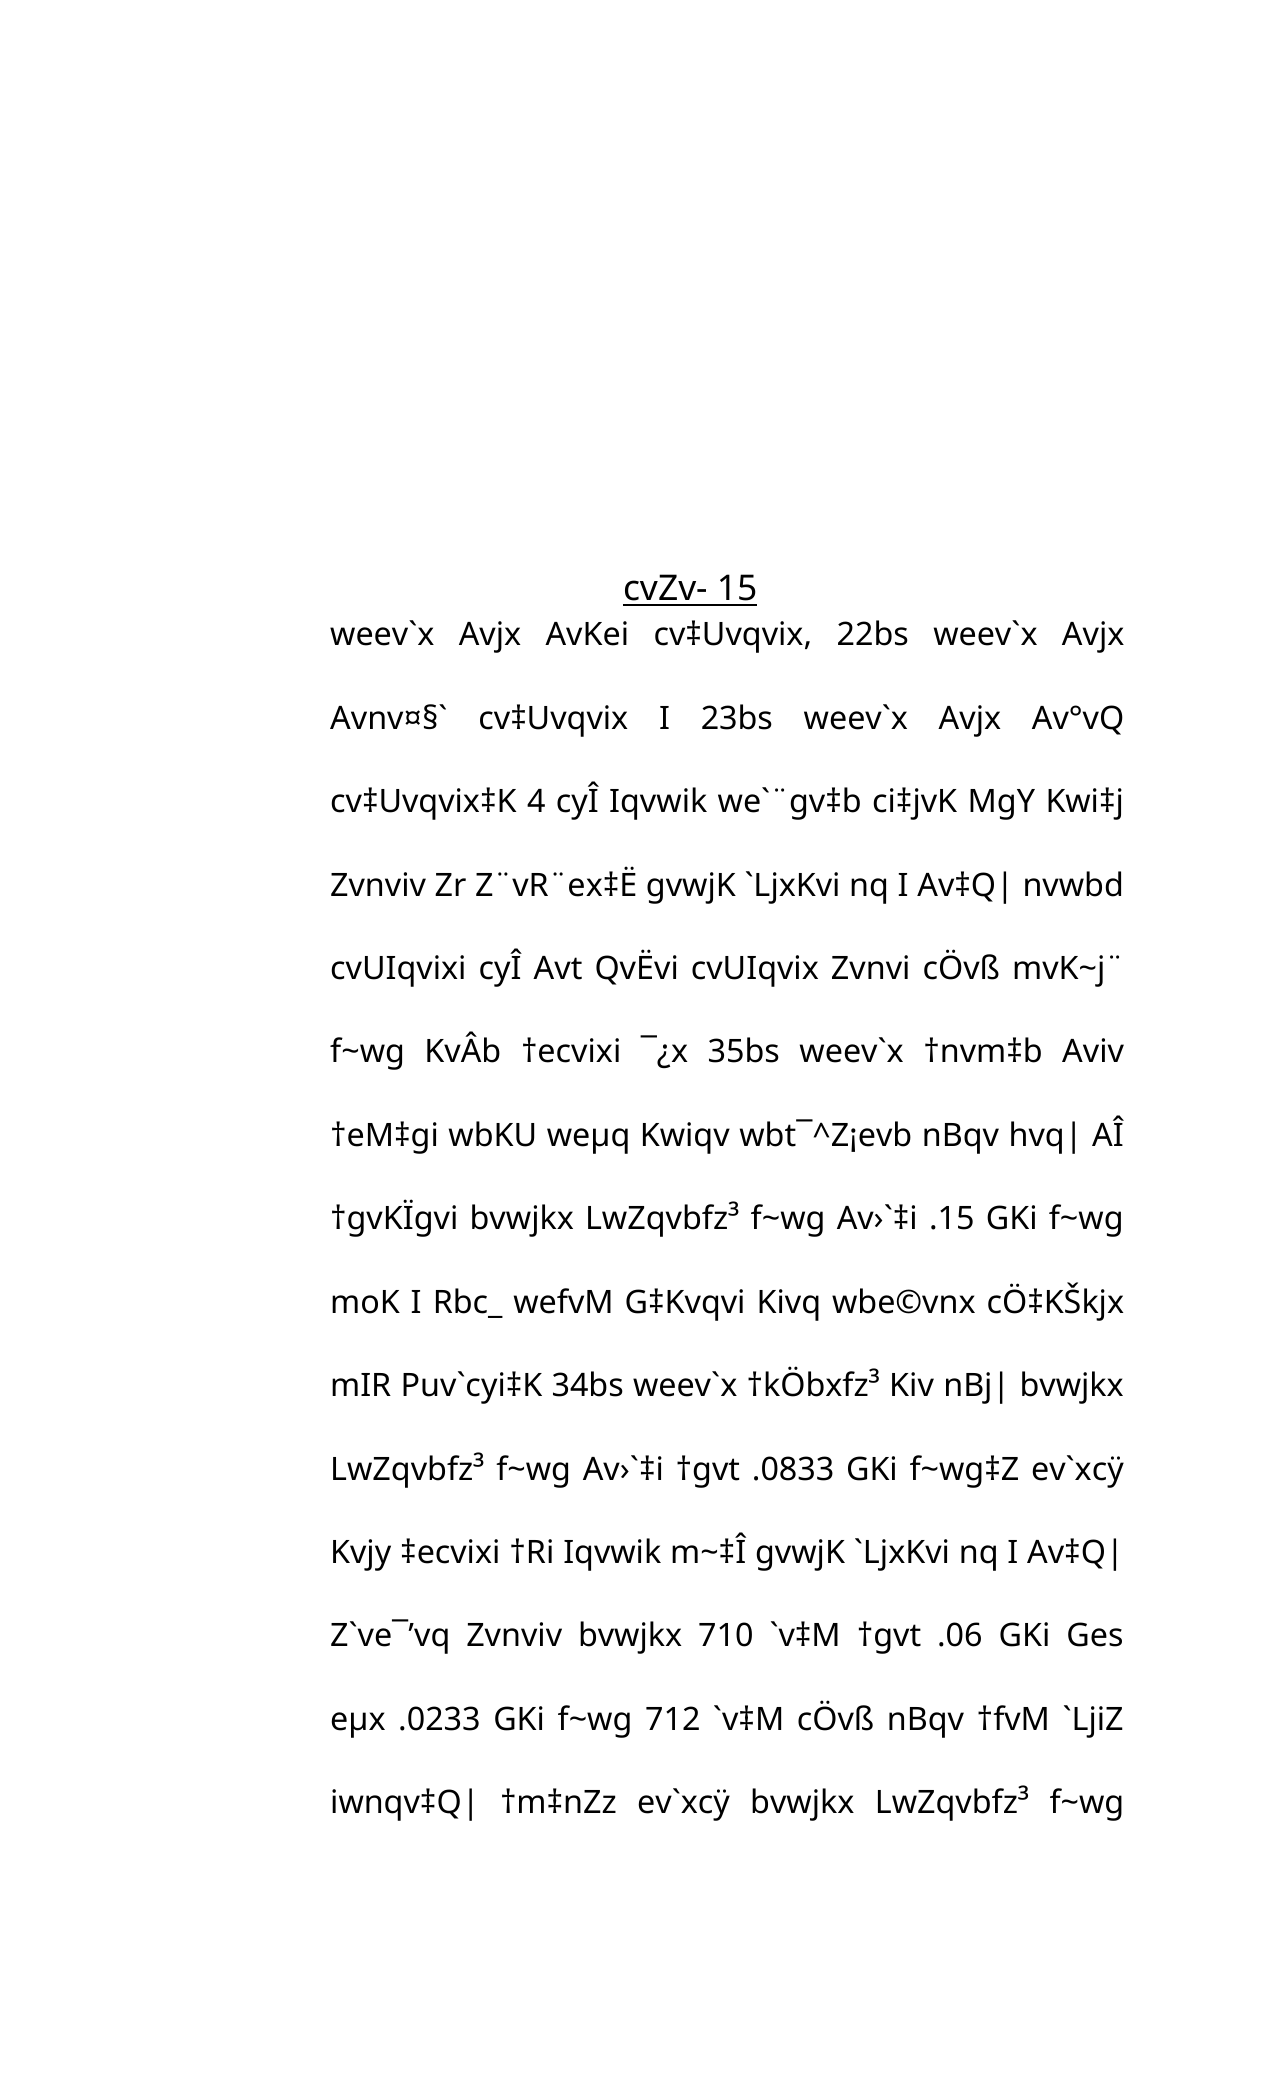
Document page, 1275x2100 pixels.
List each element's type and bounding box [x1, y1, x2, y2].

list [292, 611, 1125, 1823]
